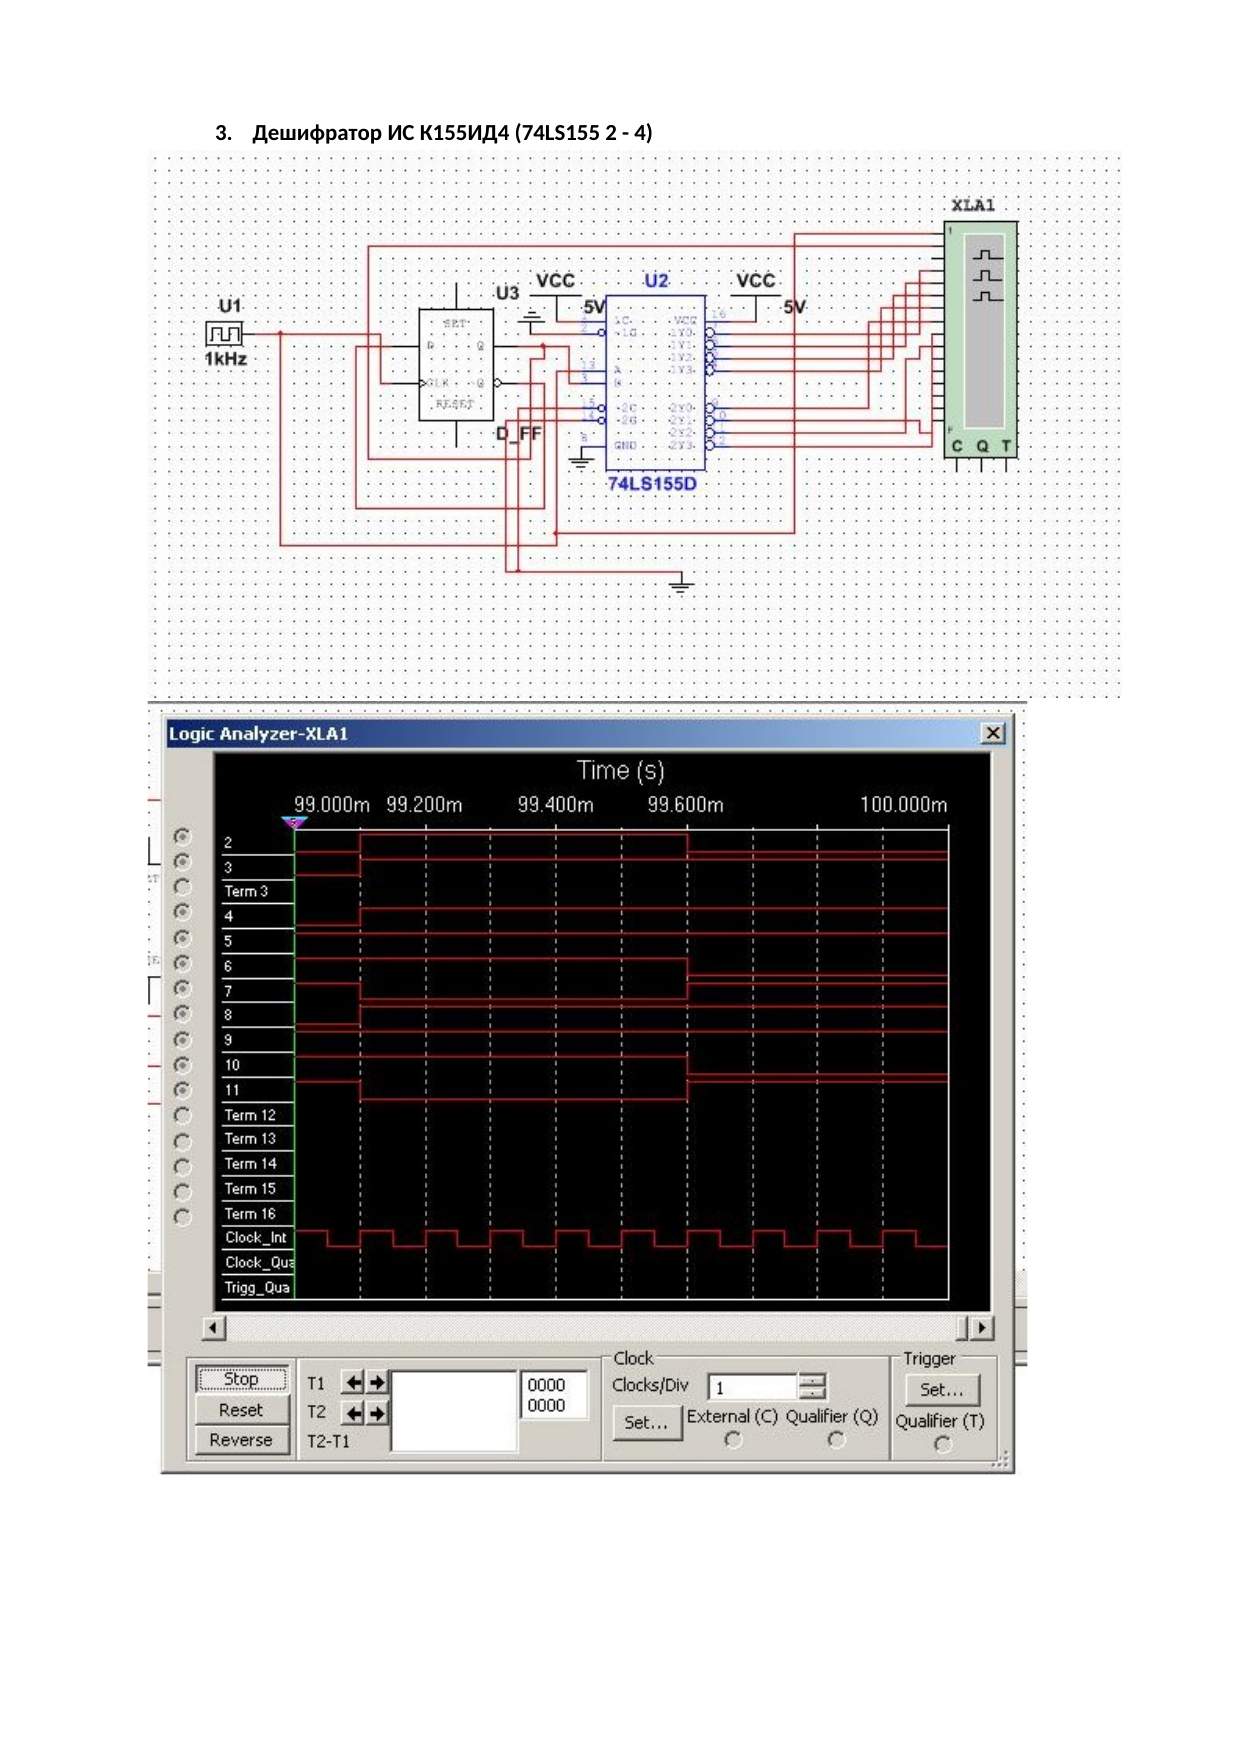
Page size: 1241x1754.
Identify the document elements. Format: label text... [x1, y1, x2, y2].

picture [147, 701, 1028, 1476]
picture [147, 150, 1123, 698]
list Дешифратор ИС К155ИД4 (74LS155 2 - 4) [215, 118, 1152, 146]
